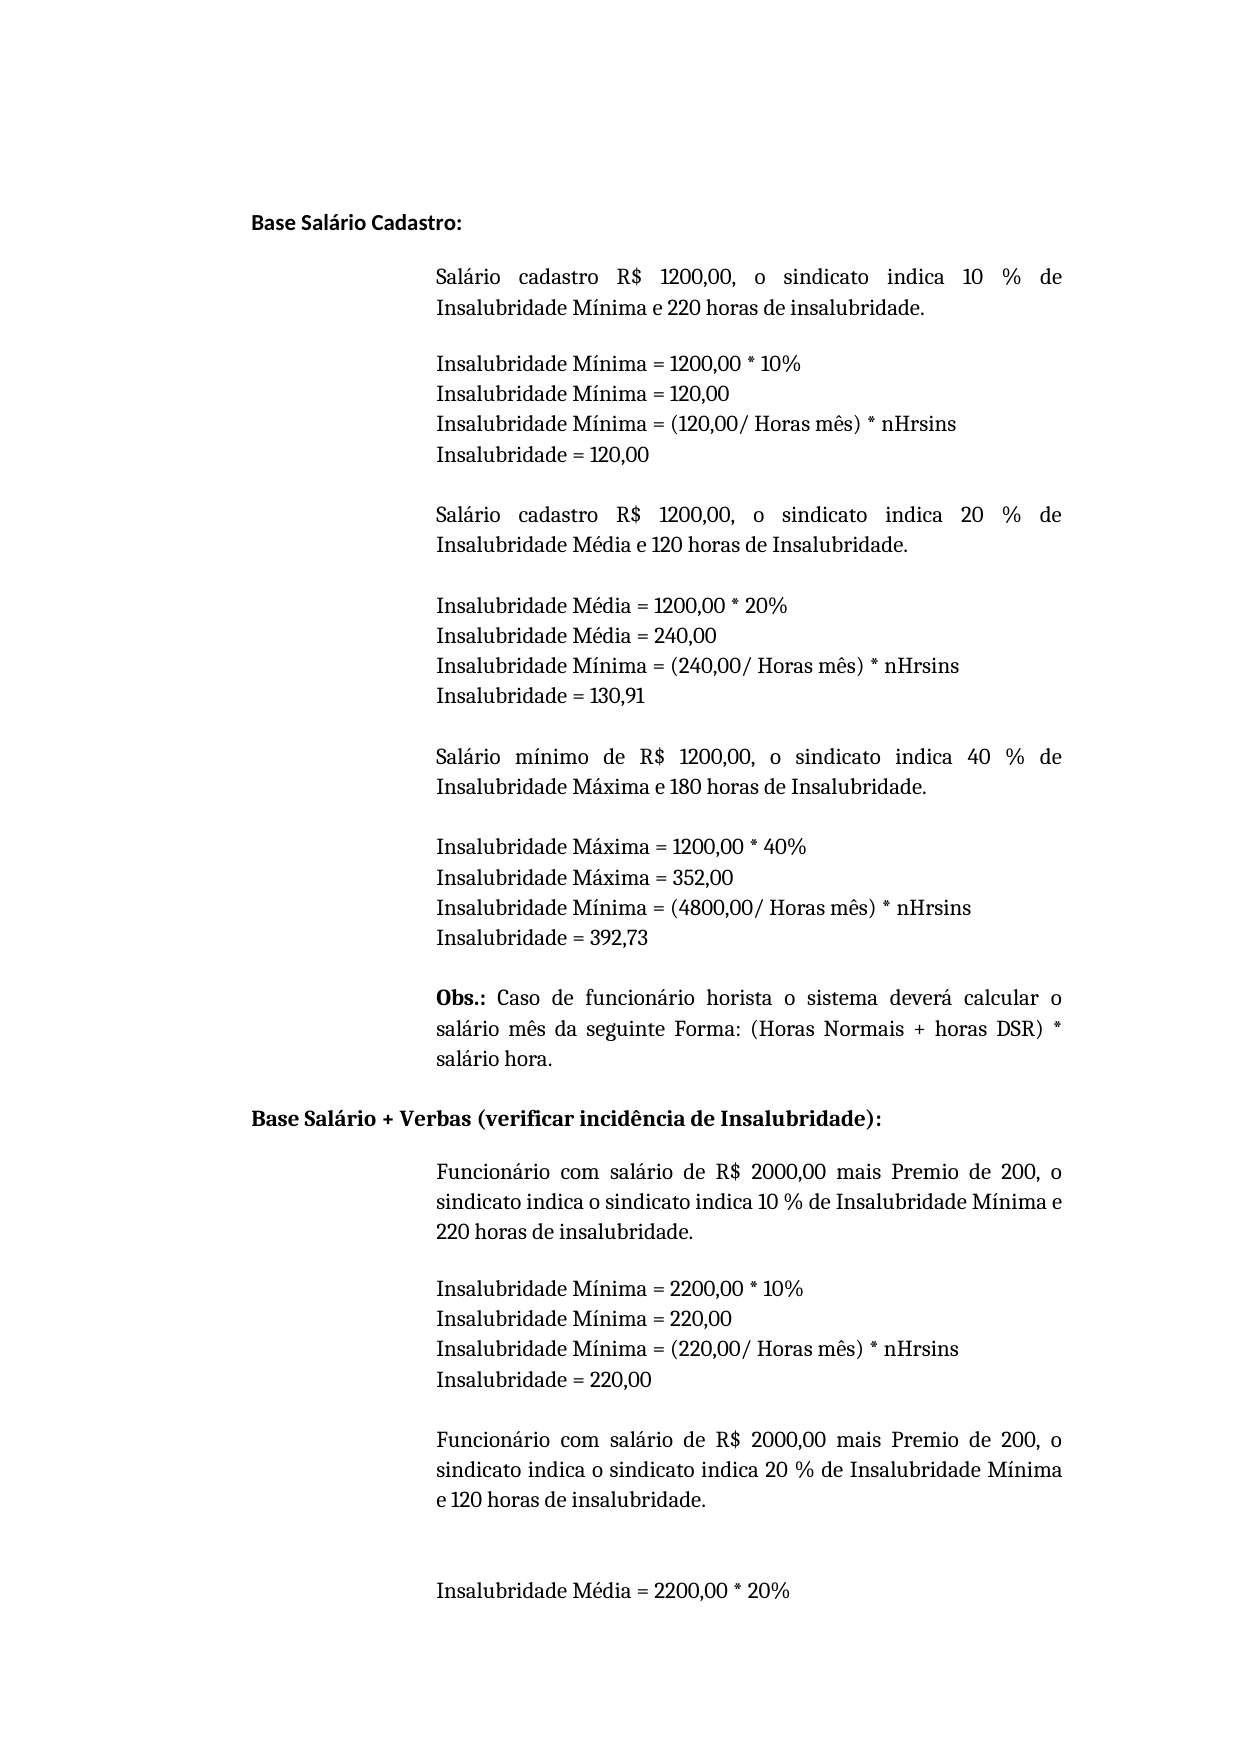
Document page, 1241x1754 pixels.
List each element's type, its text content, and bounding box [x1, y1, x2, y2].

list Funcionário com salário de R$ 2000,00 mais Premio de 200, o sindicato indica o sindicato indica 10 % de Insalubridade Mínima e 220 horas de insalubridade. [436, 1159, 1063, 1246]
list Insalubridade Média = 2200,00 * 20% [436, 1578, 1063, 1604]
list Insalubridade Mínima = (240,00/ Horas mês) * nHrsins [436, 653, 1063, 679]
list Insalubridade = 392,73 [436, 925, 1063, 951]
list Funcionário com salário de R$ 2000,00 mais Premio de 200, o sindicato indica o sindicato indica 20 % de Insalubridade Mínima e 120 horas de insalubridade. [436, 1427, 1063, 1513]
list Salário cadastro R$ 1200,00, o sindicato indica 20 % de Insalubridade Média e 120 horas de Insalubridade. [436, 502, 1063, 558]
list Salário cadastro R$ 1200,00, o sindicato indica 10 % de Insalubridade Mínima e 220 horas de insalubridade. [436, 264, 1063, 321]
list Insalubridade Mínima = 120,00 [436, 381, 1063, 407]
list Insalubridade Média = 240,00 [436, 623, 1063, 649]
list Insalubridade = 220,00 [436, 1366, 1063, 1393]
list Insalubridade = 120,00 [436, 441, 1063, 468]
list Insalubridade Mínima = (220,00/ Horas mês) * nHrsins [436, 1336, 1063, 1362]
list Insalubridade Mínima = 220,00 [436, 1306, 1063, 1332]
list Obs.: Caso de funcionário horista o sistema deverá calcular o salário mês da seguinte Forma: (Horas Normais + horas DSR) * salário hora. [436, 985, 1063, 1072]
list Insalubridade Máxima = 1200,00 * 40% [436, 834, 1063, 861]
list Insalubridade Máxima = 352,00 [436, 864, 1063, 891]
text Base Salário Cadastro: [251, 208, 1063, 236]
list Insalubridade Mínima = (4800,00/ Horas mês) * nHrsins [436, 894, 1063, 921]
list Insalubridade Mínima = 2200,00 * 10% [436, 1276, 1063, 1302]
list Insalubridade Mínima = 1200,00 * 10% [436, 351, 1063, 377]
list Insalubridade = 130,91 [436, 683, 1063, 709]
list Insalubridade Mínima = (120,00/ Horas mês) * nHrsins [436, 411, 1063, 438]
list Salário mínimo de R$ 1200,00, o sindicato indica 40 % de Insalubridade Máxima e 180 horas de Insalubridade. [436, 743, 1063, 800]
text Base Salário + Verbas (verificar incidência de Insalubridade): [251, 1106, 1063, 1132]
list Insalubridade Média = 1200,00 * 20% [436, 592, 1063, 619]
